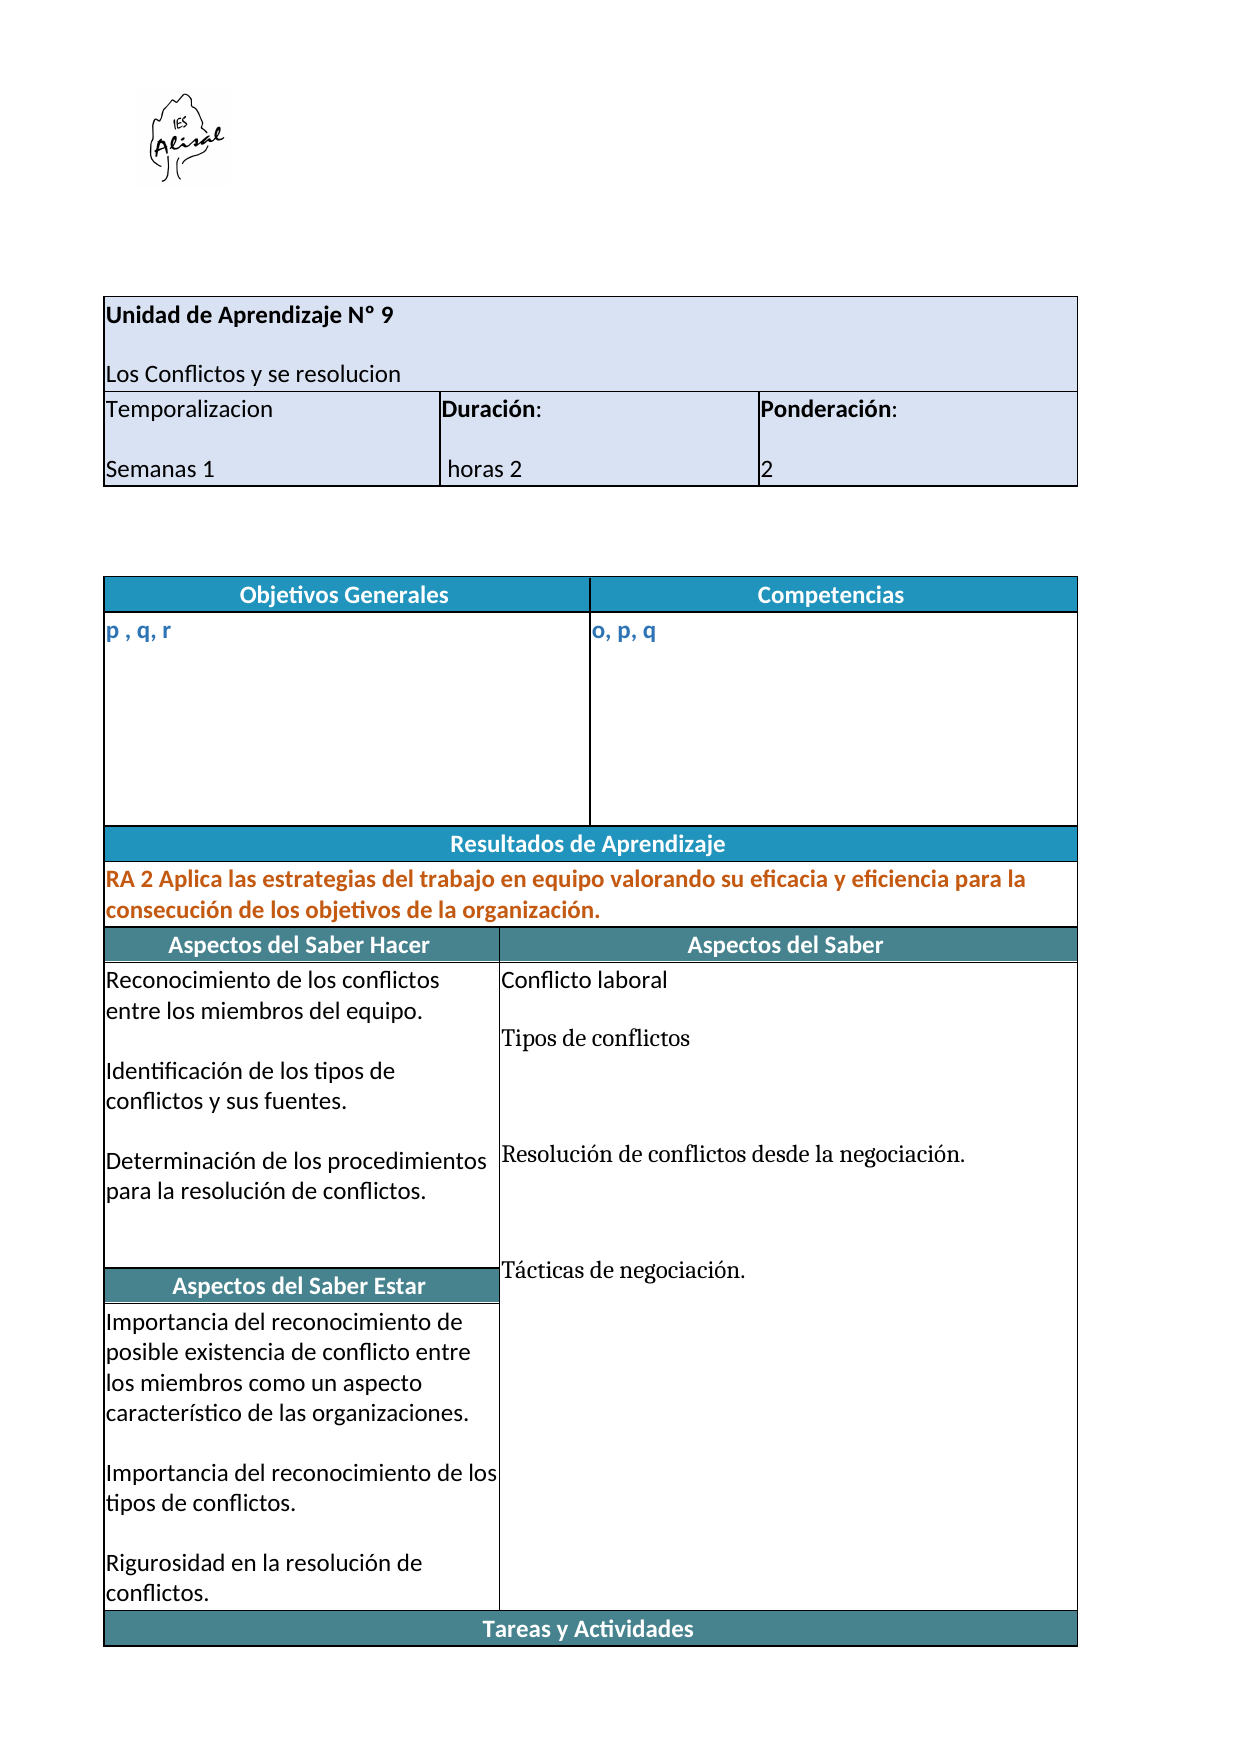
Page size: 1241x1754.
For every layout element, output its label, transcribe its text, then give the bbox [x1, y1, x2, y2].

table_cell Importancia del reconocimiento de posible existencia de conflicto entre los miembros como un aspecto característico de las organizaciones. Importancia del reconocimiento de los tipos de conflictos. Rigurosidad en la resolución de conflictos. [105, 1304, 499, 1610]
table_cell Resultados de Aprendizaje [105, 827, 1077, 861]
table_cell Ponderación: 2 [760, 392, 1077, 485]
table_cell p , q, r [105, 613, 589, 825]
table_cell Temporalizacion Semanas 1 [105, 392, 439, 485]
table_cell Tareas y Actividades [105, 1611, 1077, 1645]
table_cell Aspectos del Saber Estar [105, 1269, 499, 1302]
table_cell o, p, q [591, 613, 1077, 825]
table_cell Aspectos del Saber Hacer [105, 928, 499, 961]
table_header Competencias [591, 577, 1077, 611]
table_cell RA 2 Aplica las estrategias del trabajo en equipo valorando su eficacia y eficiencia para la consecución de los objetivos de la organización. [105, 862, 1077, 926]
table_cell Reconocimiento de los conflictos entre los miembros del equipo. Identificación de los tipos de conflictos y sus fuentes. Determinación de los procedimientos para la resolución de conflictos. [105, 963, 499, 1267]
picture [136, 87, 232, 187]
table_cell Aspectos del Saber [500, 928, 1077, 961]
table_header Unidad de Aprendizaje Nº 9 Los Conflictos y se resolucion [105, 297, 1077, 391]
table_cell Duración: horas 2 [441, 392, 758, 485]
table_header Objetivos Generales [105, 577, 590, 611]
table_cell Conflicto laboral Tipos de conflictos Resolución de conflictos desde la negociación. Tácticas de negociación. [500, 963, 1077, 1610]
